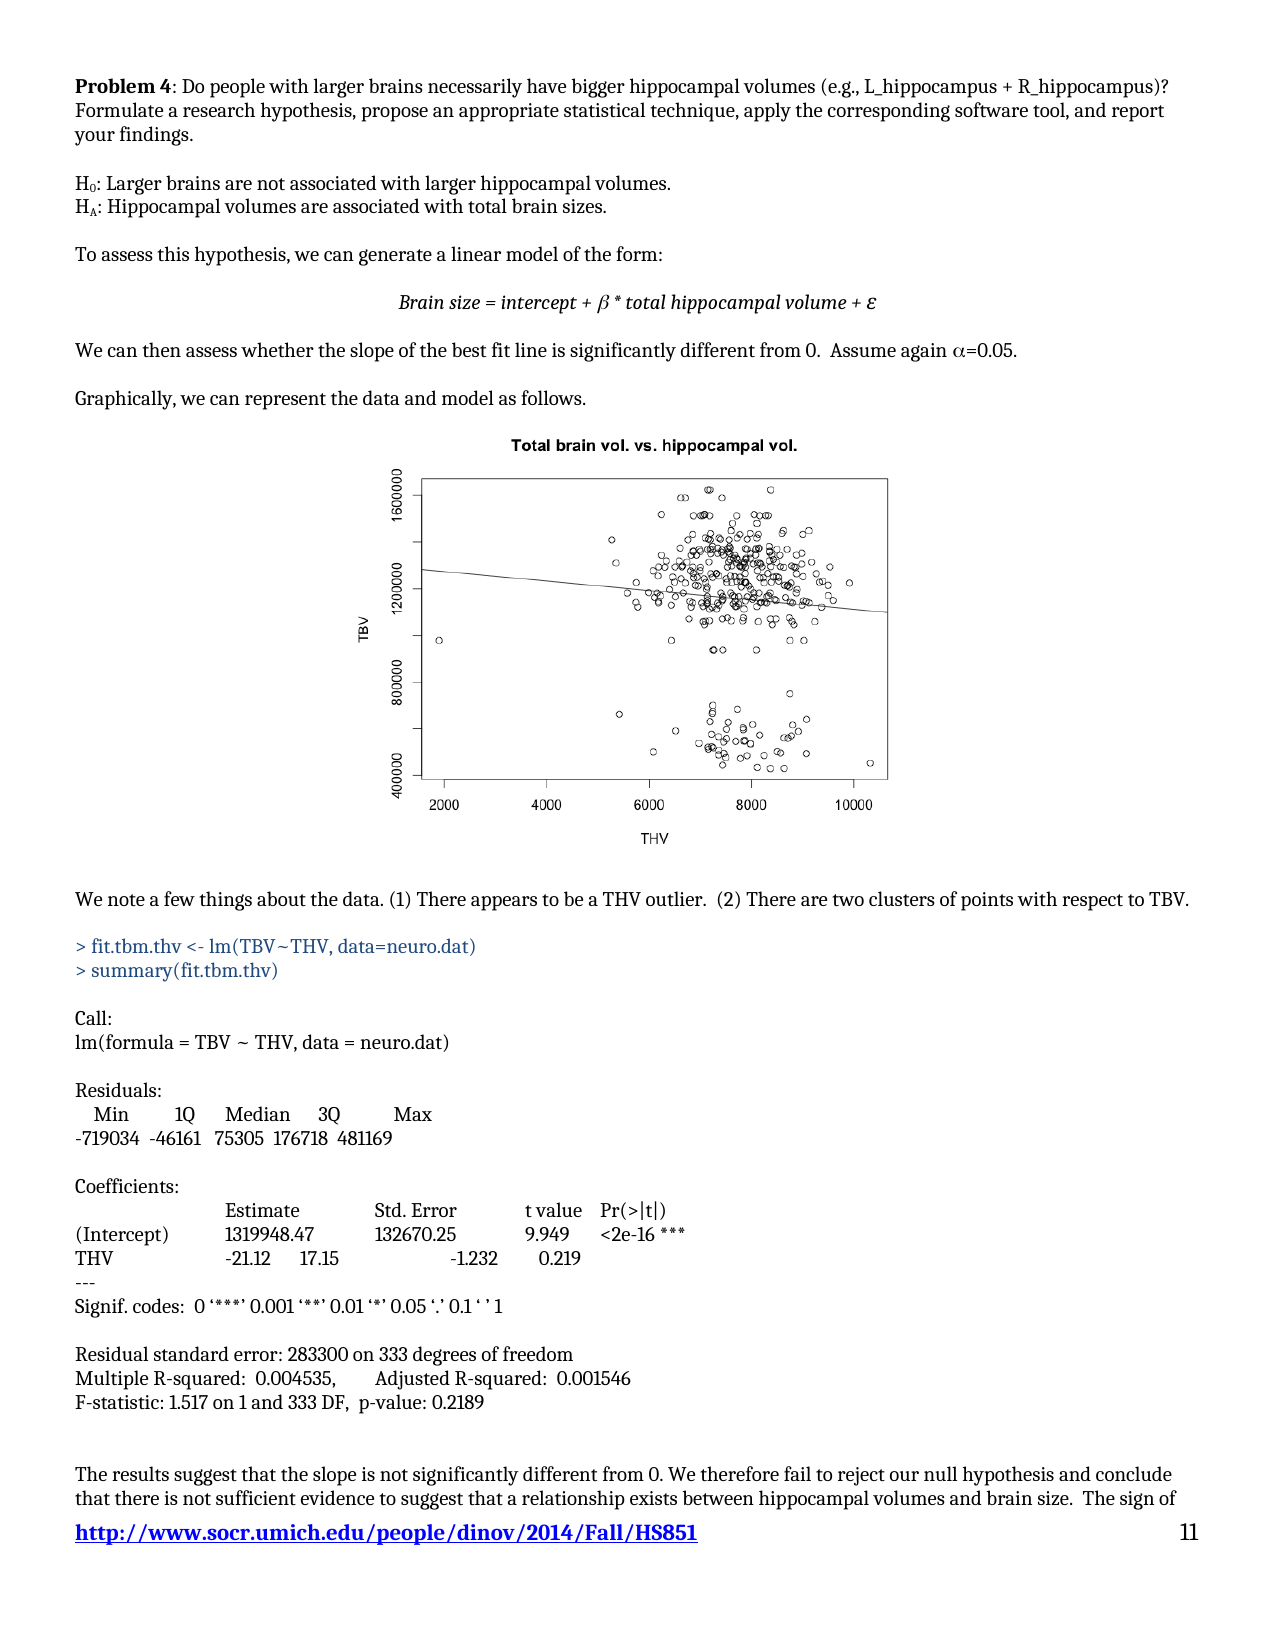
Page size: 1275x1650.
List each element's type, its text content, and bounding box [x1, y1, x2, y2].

text HA: Hippocampal volumes are associated with total brain sizes. [75, 195, 1200, 219]
text Call: [75, 1007, 1200, 1031]
text lm(formula = TBV ~ THV, data = neuro.dat) [75, 1031, 1200, 1055]
text THV -21.12 17.15 -1.232 0.219 [75, 1247, 1200, 1271]
picture [353, 410, 922, 864]
text F-statistic: 1.517 on 1 and 333 DF, p-value: 0.2189 [75, 1390, 1200, 1414]
text We can then assess whether the slope of the best fit line is significantly different from 0. Assume again =0.05. [75, 339, 1200, 363]
text Problem 4: Do people with larger brains necessarily have bigger hippocampal volumes (e.g., L_hippocampus + R_hippocampus)? Formulate a research hypothesis, propose an appropriate statistical technique, apply the corresponding software tool, and report your findings. [75, 75, 1200, 147]
text > summary(fit.tbm.thv) [75, 959, 1200, 983]
text Estimate Std. Error t value Pr(>|t|) [75, 1199, 1200, 1223]
text Graphically, we can represent the data and model as follows. [75, 387, 1200, 411]
text > fit.tbm.thv <- lm(TBV~THV, data=neuro.dat) [75, 935, 1200, 959]
text We note a few things about the data. (1) There appears to be a THV outlier. (2) There are two clusters of points with respect to TBV. [75, 887, 1200, 911]
text Coefficients: [75, 1175, 1200, 1199]
text (Intercept) 1319948.47 132670.25 9.949 <2e-16 *** [75, 1223, 1200, 1247]
text Min 1Q Median 3Q Max [75, 1103, 1200, 1127]
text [75, 1462, 1200, 1510]
text -719034 -46161 75305 176718 481169 [75, 1127, 1200, 1151]
text Signif. codes: 0 ‘***’ 0.001 ‘**’ 0.01 ‘*’ 0.05 ‘.’ 0.1 ‘ ’ 1 [75, 1294, 1200, 1318]
text Residuals: [75, 1079, 1200, 1103]
text Brain size = intercept + * total hippocampal volume + ε [75, 291, 1200, 315]
text To assess this hypothesis, we can generate a linear model of the form: [75, 243, 1200, 267]
text --- [75, 1271, 1200, 1294]
text Multiple R-squared: 0.004535, Adjusted R-squared: 0.001546 [75, 1366, 1200, 1390]
text Residual standard error: 283300 on 333 degrees of freedom [75, 1342, 1200, 1366]
text H0: Larger brains are not associated with larger hippocampal volumes. [75, 171, 1200, 195]
